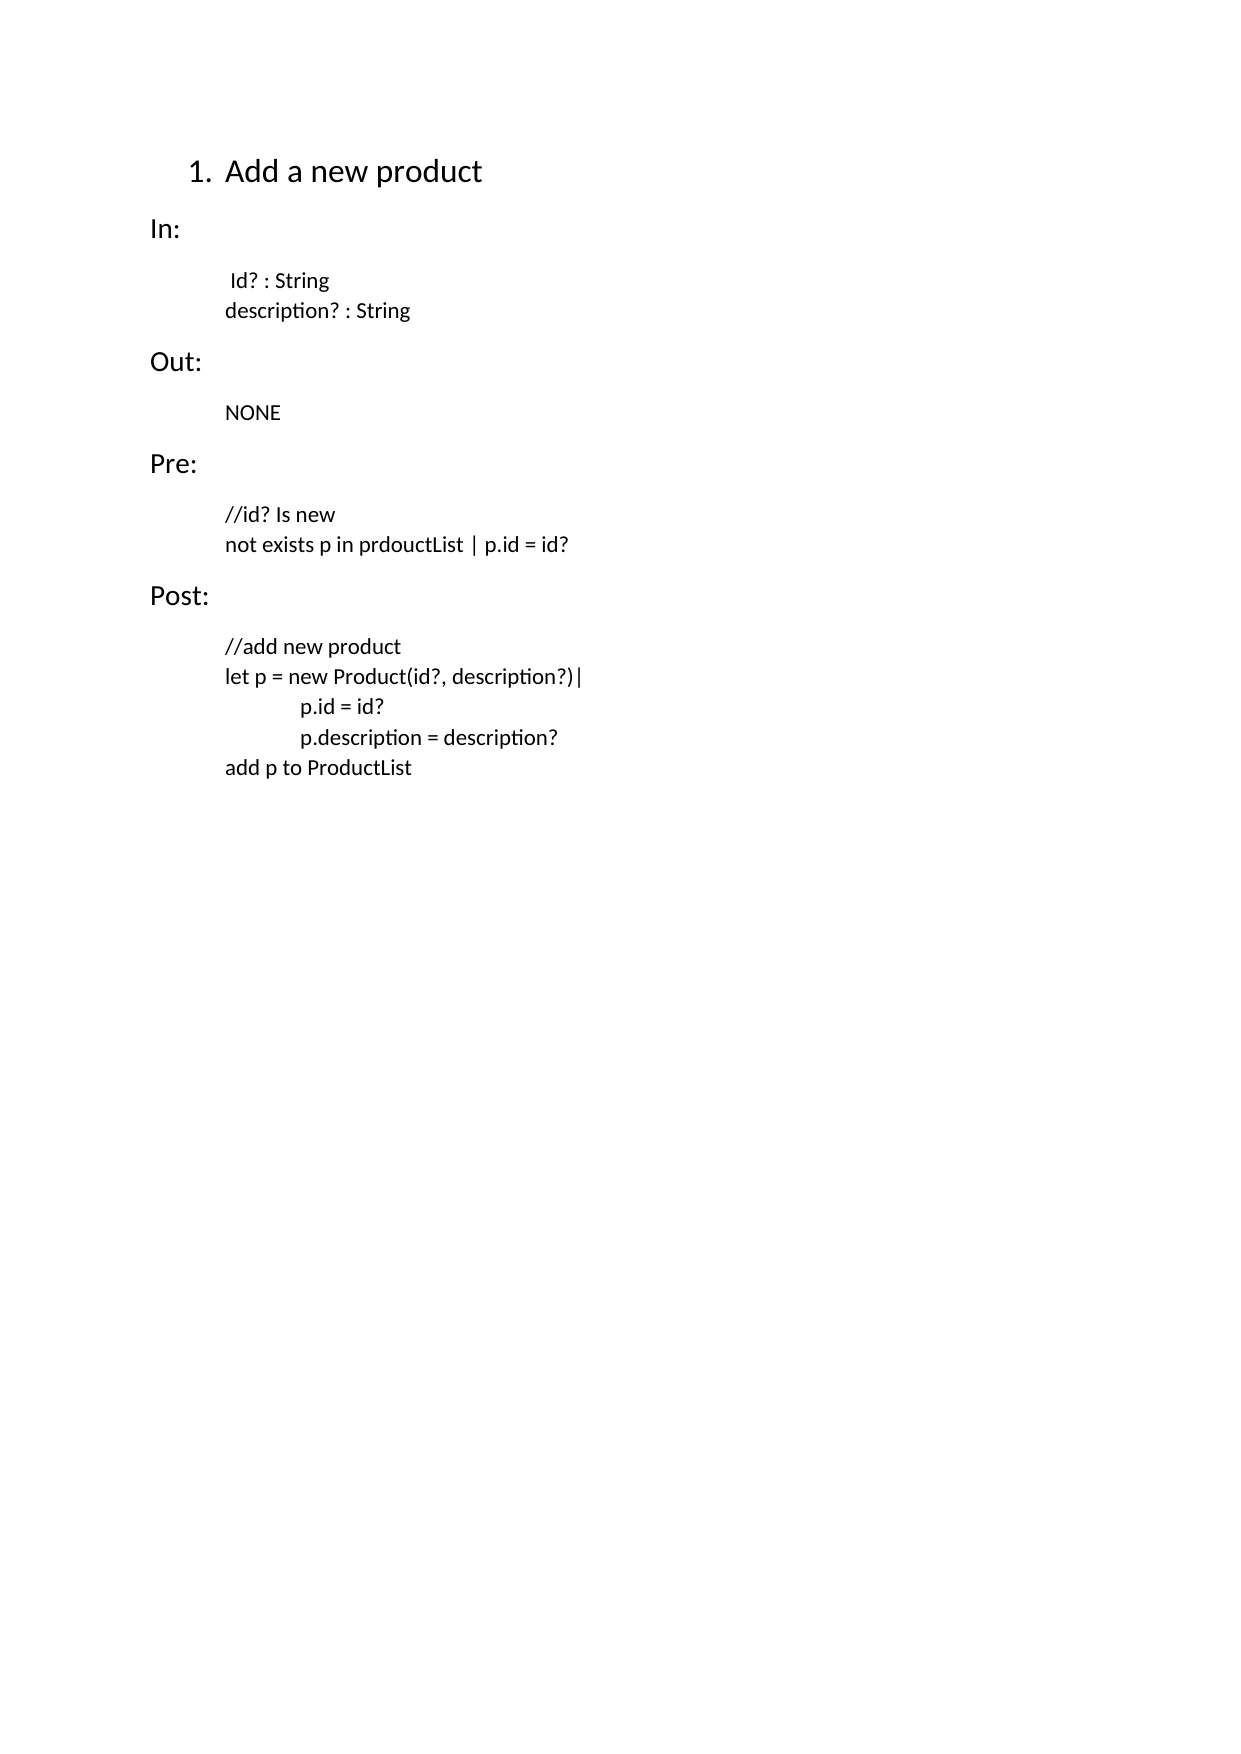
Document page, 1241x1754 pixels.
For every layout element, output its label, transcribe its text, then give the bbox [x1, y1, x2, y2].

text Id? : String description? : String [150, 266, 1090, 324]
list Add a new product [187, 150, 1090, 191]
text Out: [150, 343, 1090, 378]
text NONE [150, 398, 1090, 426]
text //id? Is new not exists p in prdouctList | p.id = id? [150, 500, 1090, 558]
text Post: [150, 577, 1090, 613]
text Pre: [150, 445, 1090, 480]
text //add new product let p = new Product(id?, description?)| p.id = id? p.description = description? add p to ProductList [150, 632, 1090, 781]
text In: [150, 211, 1090, 246]
